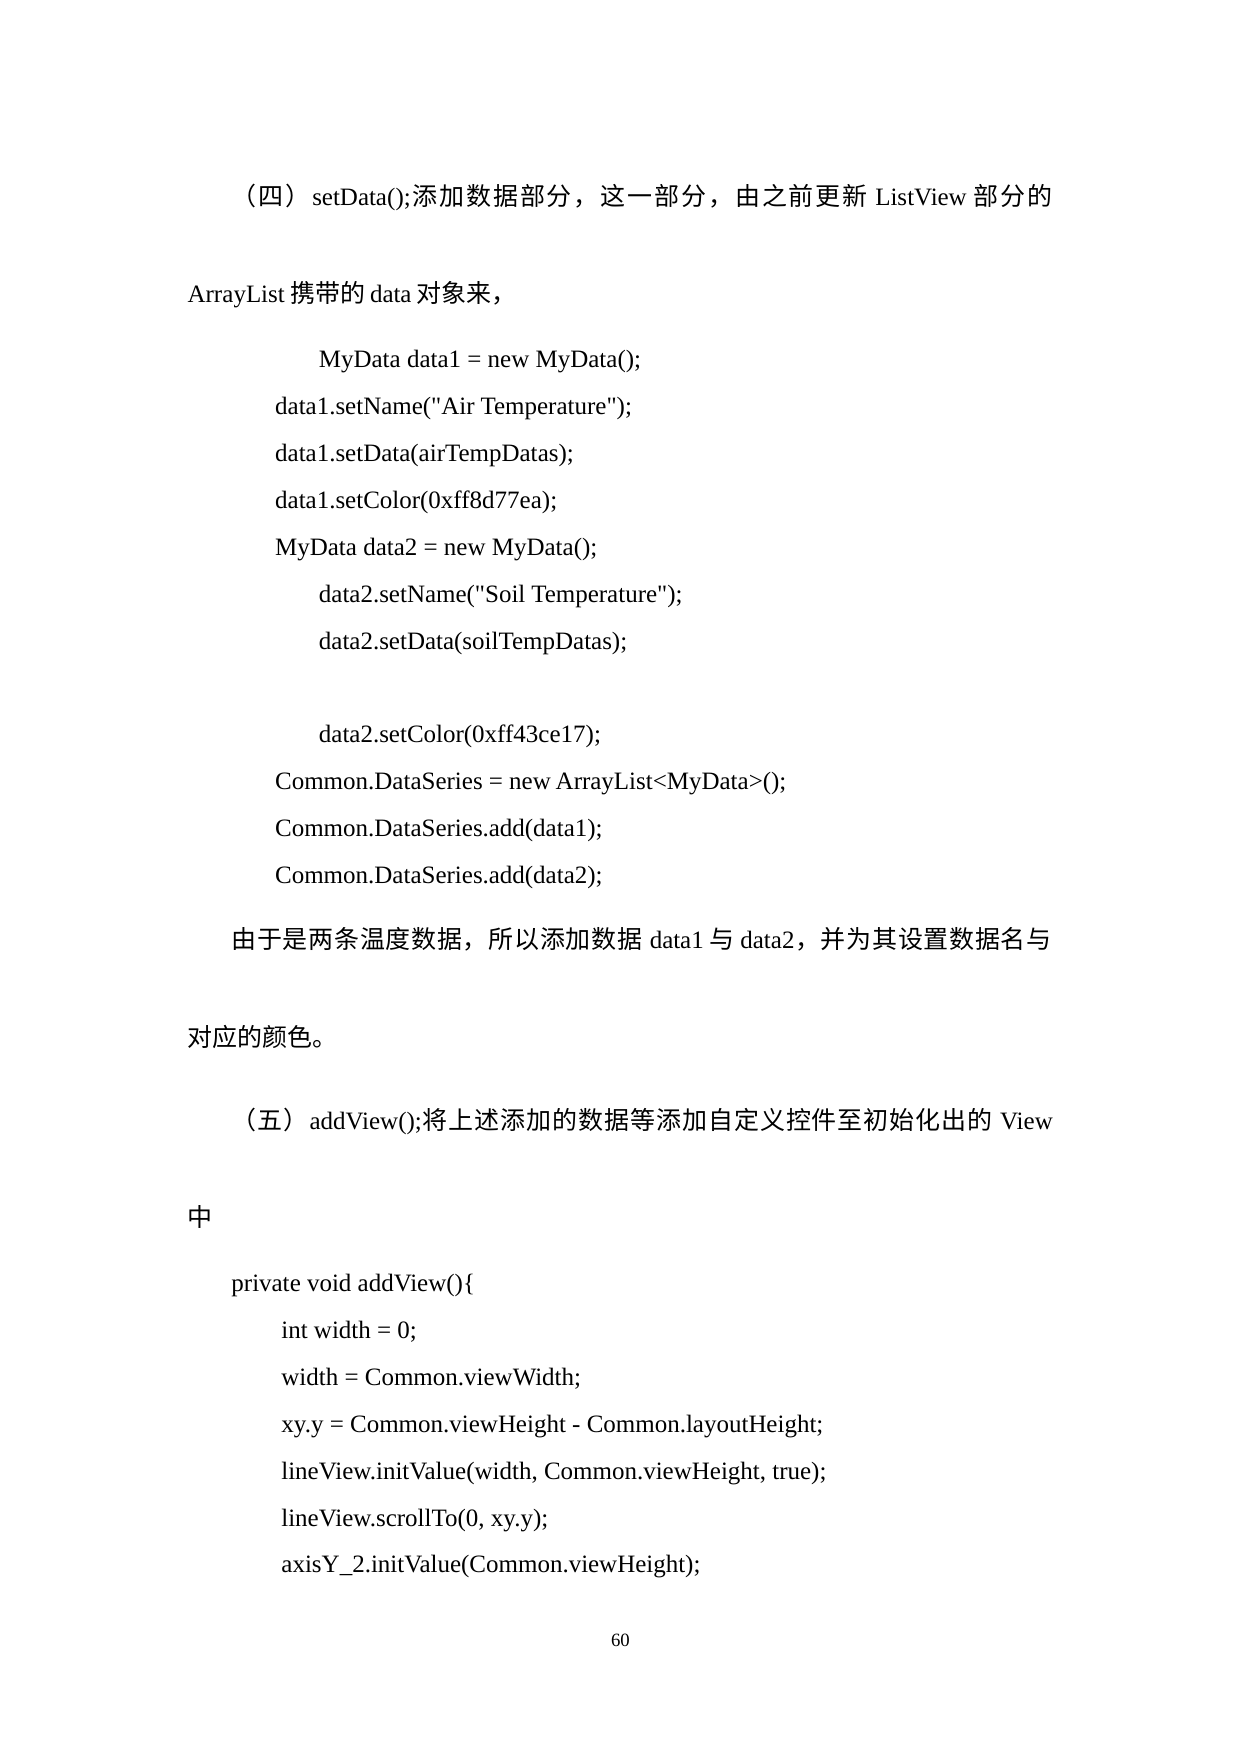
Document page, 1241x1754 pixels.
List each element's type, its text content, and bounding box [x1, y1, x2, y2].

text data1.setName("Air Temperature"); [187, 389, 1053, 422]
text lineView.initValue(width, Common.viewHeight, true); [187, 1454, 1053, 1486]
text Common.DataSeries.add(data2); [187, 858, 1053, 891]
text （五）addView();将上述添加的数据等添加自定义控件至初始化出的View中 [187, 1086, 1053, 1248]
text lineView.scrollTo(0, xy.y); [187, 1501, 1053, 1533]
text MyData data2 = new MyData(); [187, 530, 1053, 563]
text data1.setColor(0xff8d77ea); [187, 483, 1053, 516]
text MyData data1 = new MyData(); [275, 343, 1053, 375]
text Common.DataSeries.add(data1); [187, 811, 1053, 844]
text （四）setData();添加数据部分，这一部分，由之前更新ListView部分的ArrayList携带的data对象来， [187, 162, 1053, 324]
text xy.y = Common.viewHeight - Common.layoutHeight; [187, 1407, 1053, 1439]
text Common.DataSeries = new ArrayList<MyData>(); [187, 764, 1053, 797]
text data2.setData(soilTempDatas); [187, 624, 1053, 656]
text int width = 0; [187, 1313, 1053, 1346]
text 由于是两条温度数据，所以添加数据data1与data2，并为其设置数据名与对应的颜色。 [187, 905, 1053, 1068]
text private void addView(){ [187, 1266, 1053, 1299]
text data1.setData(airTempDatas); [187, 436, 1053, 469]
text width = Common.viewWidth; [187, 1360, 1053, 1393]
text axisY_2.initValue(Common.viewHeight); [187, 1548, 1053, 1580]
text data2.setName("Soil Temperature"); [187, 577, 1053, 609]
text data2.setColor(0xff43ce17); [187, 718, 1053, 750]
